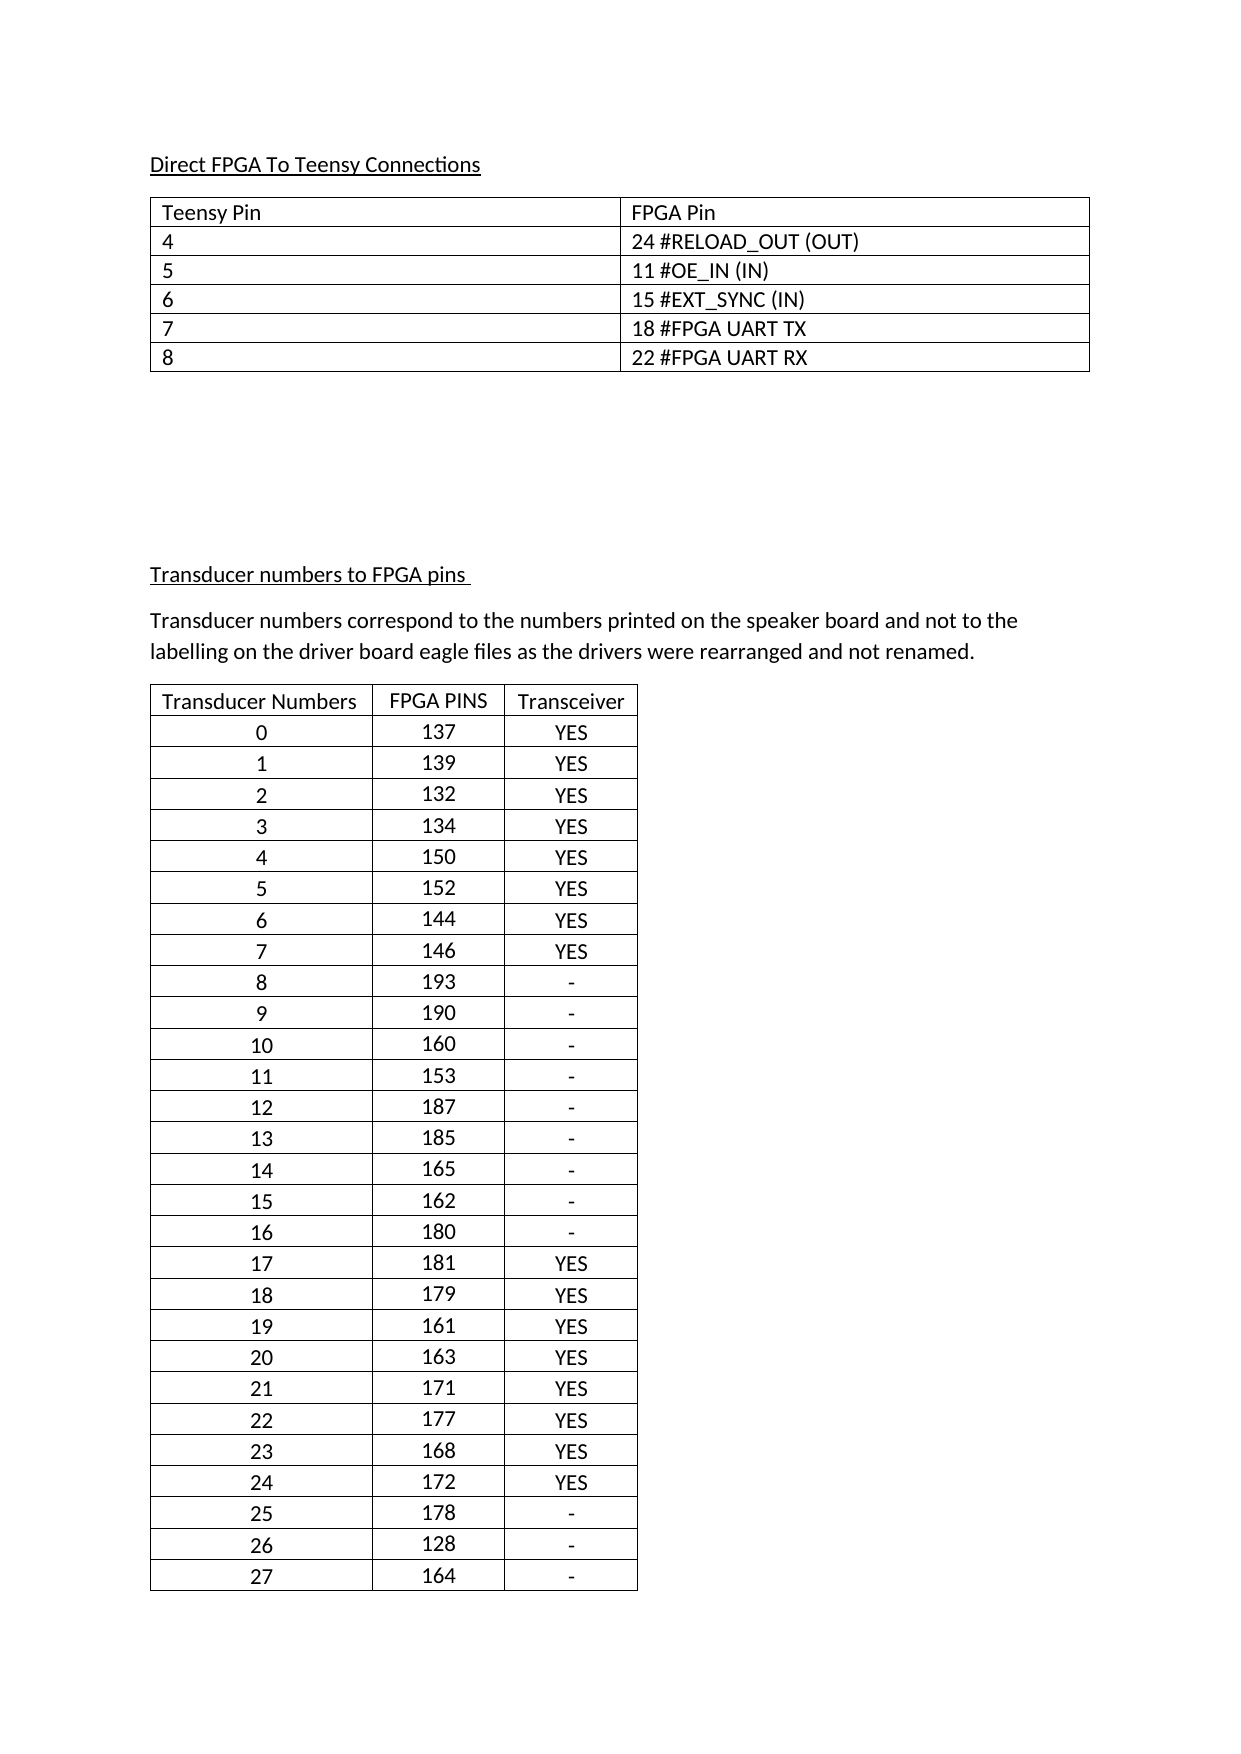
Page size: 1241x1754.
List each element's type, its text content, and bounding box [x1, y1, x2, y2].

table_header Transceiver [505, 685, 637, 715]
table_cell 11 [151, 1060, 372, 1090]
table_cell 4 [151, 841, 372, 871]
table_cell 153 [373, 1060, 504, 1090]
table_cell YES [505, 1372, 637, 1402]
table_cell 4 [151, 227, 620, 255]
table_cell 18 [151, 1279, 372, 1309]
table_cell 22 #FPGA UART RX [621, 343, 1089, 371]
table_cell - [505, 1529, 637, 1559]
table_cell 139 [373, 747, 504, 777]
text Direct FPGA To Teensy Connections [150, 150, 1090, 178]
table_cell 14 [151, 1154, 372, 1184]
table_cell 22 [151, 1404, 372, 1434]
table_cell - [505, 1122, 637, 1152]
table_cell YES [505, 747, 637, 777]
table_cell - [505, 1060, 637, 1090]
table_cell 168 [373, 1435, 504, 1465]
table_cell 6 [151, 904, 372, 934]
table_cell - [505, 1185, 637, 1215]
table_cell 26 [151, 1529, 372, 1559]
table_cell 5 [151, 872, 372, 902]
table_cell 13 [151, 1122, 372, 1152]
table_cell YES [505, 935, 637, 965]
table_header FPGA PINS [373, 685, 504, 715]
table_cell 178 [373, 1497, 504, 1527]
table_cell YES [505, 1435, 637, 1465]
table_cell 21 [151, 1372, 372, 1402]
table_cell 16 [151, 1216, 372, 1246]
table_cell 24 #RELOAD_OUT (OUT) [621, 227, 1089, 255]
table_cell 165 [373, 1154, 504, 1184]
table_cell YES [505, 872, 637, 902]
table_cell 0 [151, 716, 372, 746]
table_cell YES [505, 1341, 637, 1371]
table_cell 162 [373, 1185, 504, 1215]
table_header Transducer Numbers [151, 685, 372, 715]
table_cell - [505, 1560, 637, 1590]
table_cell 187 [373, 1091, 504, 1121]
table_cell 9 [151, 997, 372, 1027]
table_header Teensy Pin [151, 198, 620, 226]
table_cell 25 [151, 1497, 372, 1527]
table_cell 2 [151, 779, 372, 809]
text Transducer numbers correspond to the numbers printed on the speaker board and not to the labelling on the driver board eagle files as the drivers were rearranged and not renamed. [150, 607, 1090, 665]
table_cell 24 [151, 1466, 372, 1496]
table_cell 161 [373, 1310, 504, 1340]
table_cell 160 [373, 1029, 504, 1059]
table_cell 6 [151, 285, 620, 313]
table_cell 7 [151, 935, 372, 965]
table_cell 3 [151, 810, 372, 840]
table_cell 146 [373, 935, 504, 965]
table_cell 8 [151, 343, 620, 371]
table_cell YES [505, 1247, 637, 1277]
table_cell 17 [151, 1247, 372, 1277]
table_cell YES [505, 1404, 637, 1434]
text Transducer numbers to FPGA pins [150, 560, 1090, 588]
table_cell YES [505, 810, 637, 840]
table_cell 137 [373, 716, 504, 746]
table_cell 193 [373, 966, 504, 996]
table_cell 134 [373, 810, 504, 840]
table_cell 179 [373, 1279, 504, 1309]
table_cell - [505, 997, 637, 1027]
table_cell 177 [373, 1404, 504, 1434]
table_cell 181 [373, 1247, 504, 1277]
table_cell YES [505, 1466, 637, 1496]
table_cell - [505, 1216, 637, 1246]
table_cell 171 [373, 1372, 504, 1402]
table_cell 1 [151, 747, 372, 777]
table_cell YES [505, 716, 637, 746]
table_cell 12 [151, 1091, 372, 1121]
table_cell YES [505, 1310, 637, 1340]
table_cell 20 [151, 1341, 372, 1371]
table_cell 11 #OE_IN (IN) [621, 256, 1089, 284]
table_cell 144 [373, 904, 504, 934]
table_cell 180 [373, 1216, 504, 1246]
table_cell - [505, 1091, 637, 1121]
table_cell 128 [373, 1529, 504, 1559]
table_cell - [505, 1029, 637, 1059]
table_cell YES [505, 904, 637, 934]
table_cell 5 [151, 256, 620, 284]
table_cell - [505, 966, 637, 996]
table_cell - [505, 1497, 637, 1527]
table_cell YES [505, 1279, 637, 1309]
table_cell 163 [373, 1341, 504, 1371]
table_cell 15 #EXT_SYNC (IN) [621, 285, 1089, 313]
table_cell - [505, 1154, 637, 1184]
table_cell 172 [373, 1466, 504, 1496]
table_cell 7 [151, 314, 620, 342]
table_cell 27 [151, 1560, 372, 1590]
table_cell 132 [373, 779, 504, 809]
table_cell 190 [373, 997, 504, 1027]
table_header FPGA Pin [621, 198, 1089, 226]
table_cell 23 [151, 1435, 372, 1465]
table_cell 10 [151, 1029, 372, 1059]
table_cell YES [505, 779, 637, 809]
table_cell 8 [151, 966, 372, 996]
table_cell 15 [151, 1185, 372, 1215]
table_cell 152 [373, 872, 504, 902]
table_cell YES [505, 841, 637, 871]
table_cell 150 [373, 841, 504, 871]
table_cell 185 [373, 1122, 504, 1152]
table_cell 18 #FPGA UART TX [621, 314, 1089, 342]
table_cell 19 [151, 1310, 372, 1340]
table_cell 164 [373, 1560, 504, 1590]
